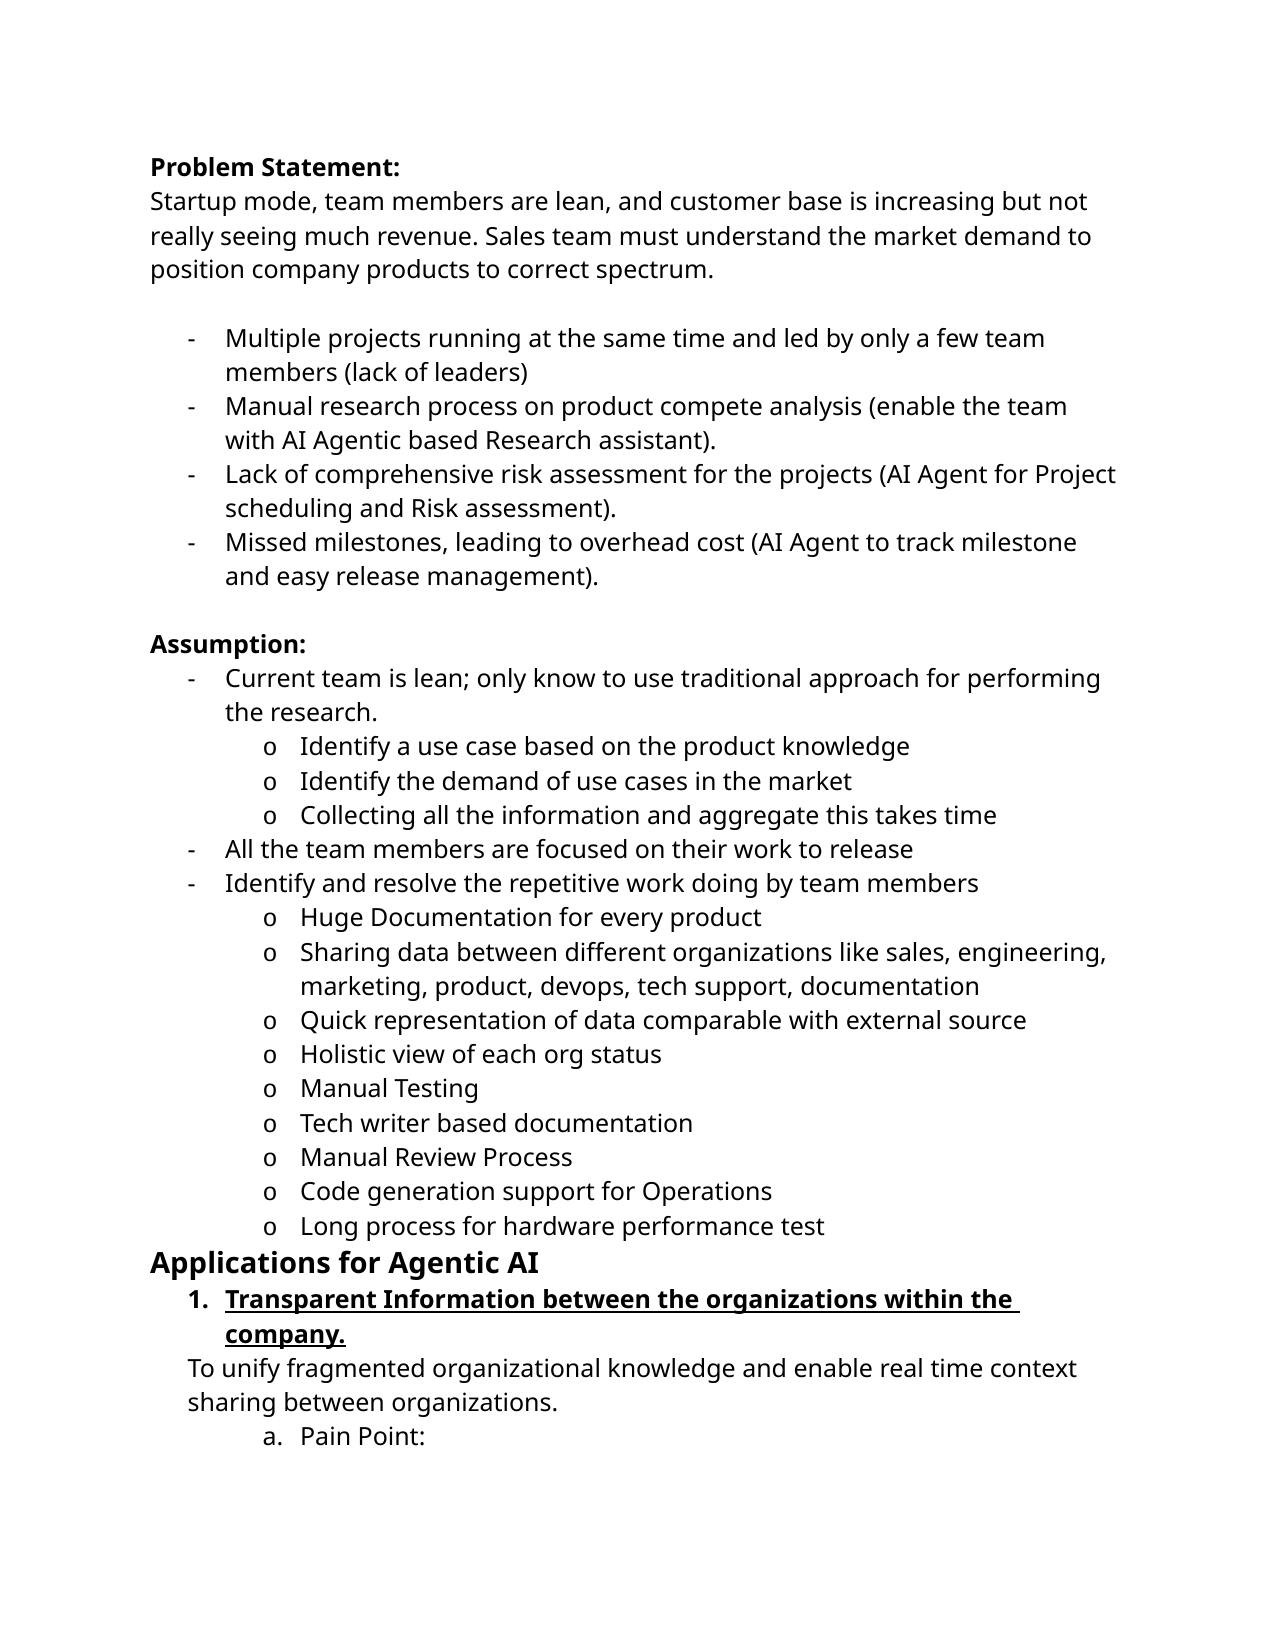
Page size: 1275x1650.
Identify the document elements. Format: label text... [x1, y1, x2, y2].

list Pain Point: [262, 1418, 1125, 1452]
list All the team members are focused on their work to release [187, 832, 1125, 866]
list Manual Testing [262, 1071, 1125, 1105]
text Applications for Agentic AI [150, 1242, 1125, 1282]
text Problem Statement: [150, 150, 1125, 184]
list Long process for hardware performance test [262, 1208, 1125, 1242]
list Identify and resolve the repetitive work doing by team members [187, 866, 1125, 900]
list Transparent Information between the organizations within the company. [187, 1282, 1125, 1350]
list Manual Review Process [262, 1140, 1125, 1174]
list Tech writer based documentation [262, 1105, 1125, 1140]
list Code generation support for Operations [262, 1174, 1125, 1208]
list Identify the demand of use cases in the market [262, 763, 1125, 798]
list Holistic view of each org status [262, 1037, 1125, 1071]
text Assumption: [150, 627, 1125, 661]
list Quick representation of data comparable with external source [262, 1003, 1125, 1037]
list Sharing data between different organizations like sales, engineering, marketing, product, devops, tech support, documentation [262, 934, 1125, 1003]
list Collecting all the information and aggregate this takes time [262, 798, 1125, 832]
list Manual research process on product compete analysis (enable the team with AI Agentic based Research assistant). [187, 388, 1125, 457]
list Missed milestones, leading to overhead cost (AI Agent to track milestone and easy release management). [187, 525, 1125, 593]
list Huge Documentation for every product [262, 900, 1125, 934]
list Multiple projects running at the same time and led by only a few team members (lack of leaders) [187, 320, 1125, 388]
text To unify fragmented organizational knowledge and enable real time context sharing between organizations. [187, 1350, 1125, 1418]
list Lack of comprehensive risk assessment for the projects (AI Agent for Project scheduling and Risk assessment). [187, 457, 1125, 525]
list Identify a use case based on the product knowledge [262, 729, 1125, 763]
list Current team is lean; only know to use traditional approach for performing the research. [187, 661, 1125, 729]
text Startup mode, team members are lean, and customer base is increasing but not really seeing much revenue. Sales team must understand the market demand to position company products to correct spectrum. [150, 184, 1125, 286]
